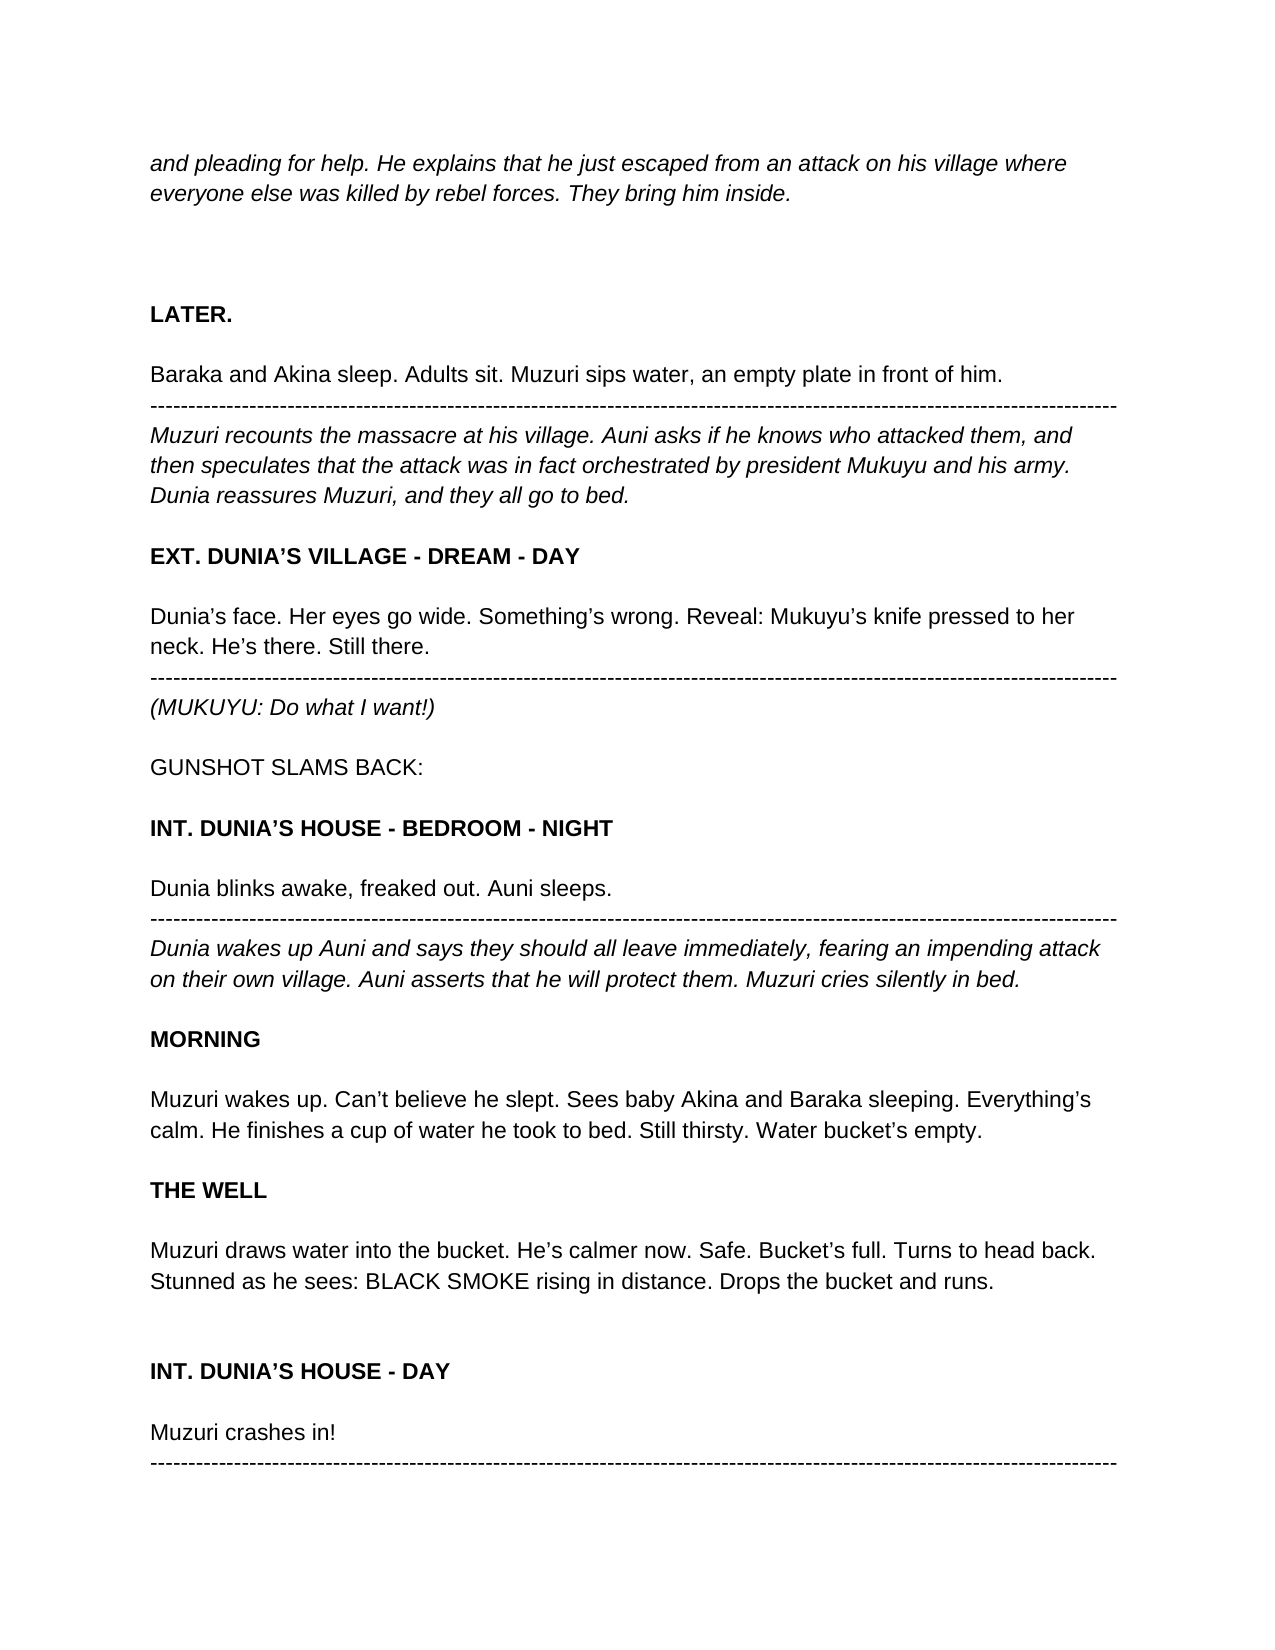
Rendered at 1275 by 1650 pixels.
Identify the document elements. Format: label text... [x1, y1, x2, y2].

text Muzuri draws water into the bucket. He’s calmer now. Safe. Bucket’s full. Turns to head back. Stunned as he sees: BLACK SMOKE rising in distance. Drops the bucket and runs. [150, 1237, 1125, 1294]
text ------------------------------------------------------------------------------------------------------------------------------- [150, 392, 1125, 418]
text INT. DUNIA’S HOUSE - BEDROOM - NIGHT [150, 814, 1125, 841]
text MORNING [150, 1026, 1125, 1052]
text Dunia wakes up Auni and says they should all leave immediately, fearing an impending attack on their own village. Auni asserts that he will protect them. Muzuri cries silently in bed. [150, 935, 1125, 992]
text INT. DUNIA’S HOUSE - DAY [150, 1358, 1125, 1385]
text LATER. [150, 301, 1125, 327]
text ------------------------------------------------------------------------------------------------------------------------------- [150, 905, 1125, 932]
text Baraka and Akina sleep. Adults sit. Muzuri sips water, an empty plate in front of him. [150, 361, 1125, 388]
text EXT. DUNIA’S VILLAGE - DREAM - DAY [150, 543, 1125, 569]
text (MUKUYU: Do what I want!) [150, 694, 1125, 720]
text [150, 150, 1125, 207]
text Dunia blinks awake, freaked out. Auni sleeps. [150, 875, 1125, 901]
text Muzuri crashes in! [150, 1419, 1125, 1445]
text Muzuri wakes up. Can’t believe he slept. Sees baby Akina and Baraka sleeping. Everything’s calm. He finishes a cup of water he took to bed. Still thirsty. Water bucket’s empty. [150, 1086, 1125, 1143]
text Dunia’s face. Her eyes go wide. Something’s wrong. Reveal: Mukuyu’s knife pressed to her neck. He’s there. Still there. [150, 603, 1125, 660]
text Muzuri recounts the massacre at his village. Auni asks if he knows who attacked them, and then speculates that the attack was in fact orchestrated by president Mukuyu and his army. Dunia reassures Muzuri, and they all go to bed. [150, 422, 1125, 509]
text ------------------------------------------------------------------------------------------------------------------------------- [150, 1449, 1125, 1475]
text THE WELL [150, 1177, 1125, 1203]
text GUNSHOT SLAMS BACK: [150, 754, 1125, 781]
text ------------------------------------------------------------------------------------------------------------------------------- [150, 663, 1125, 690]
